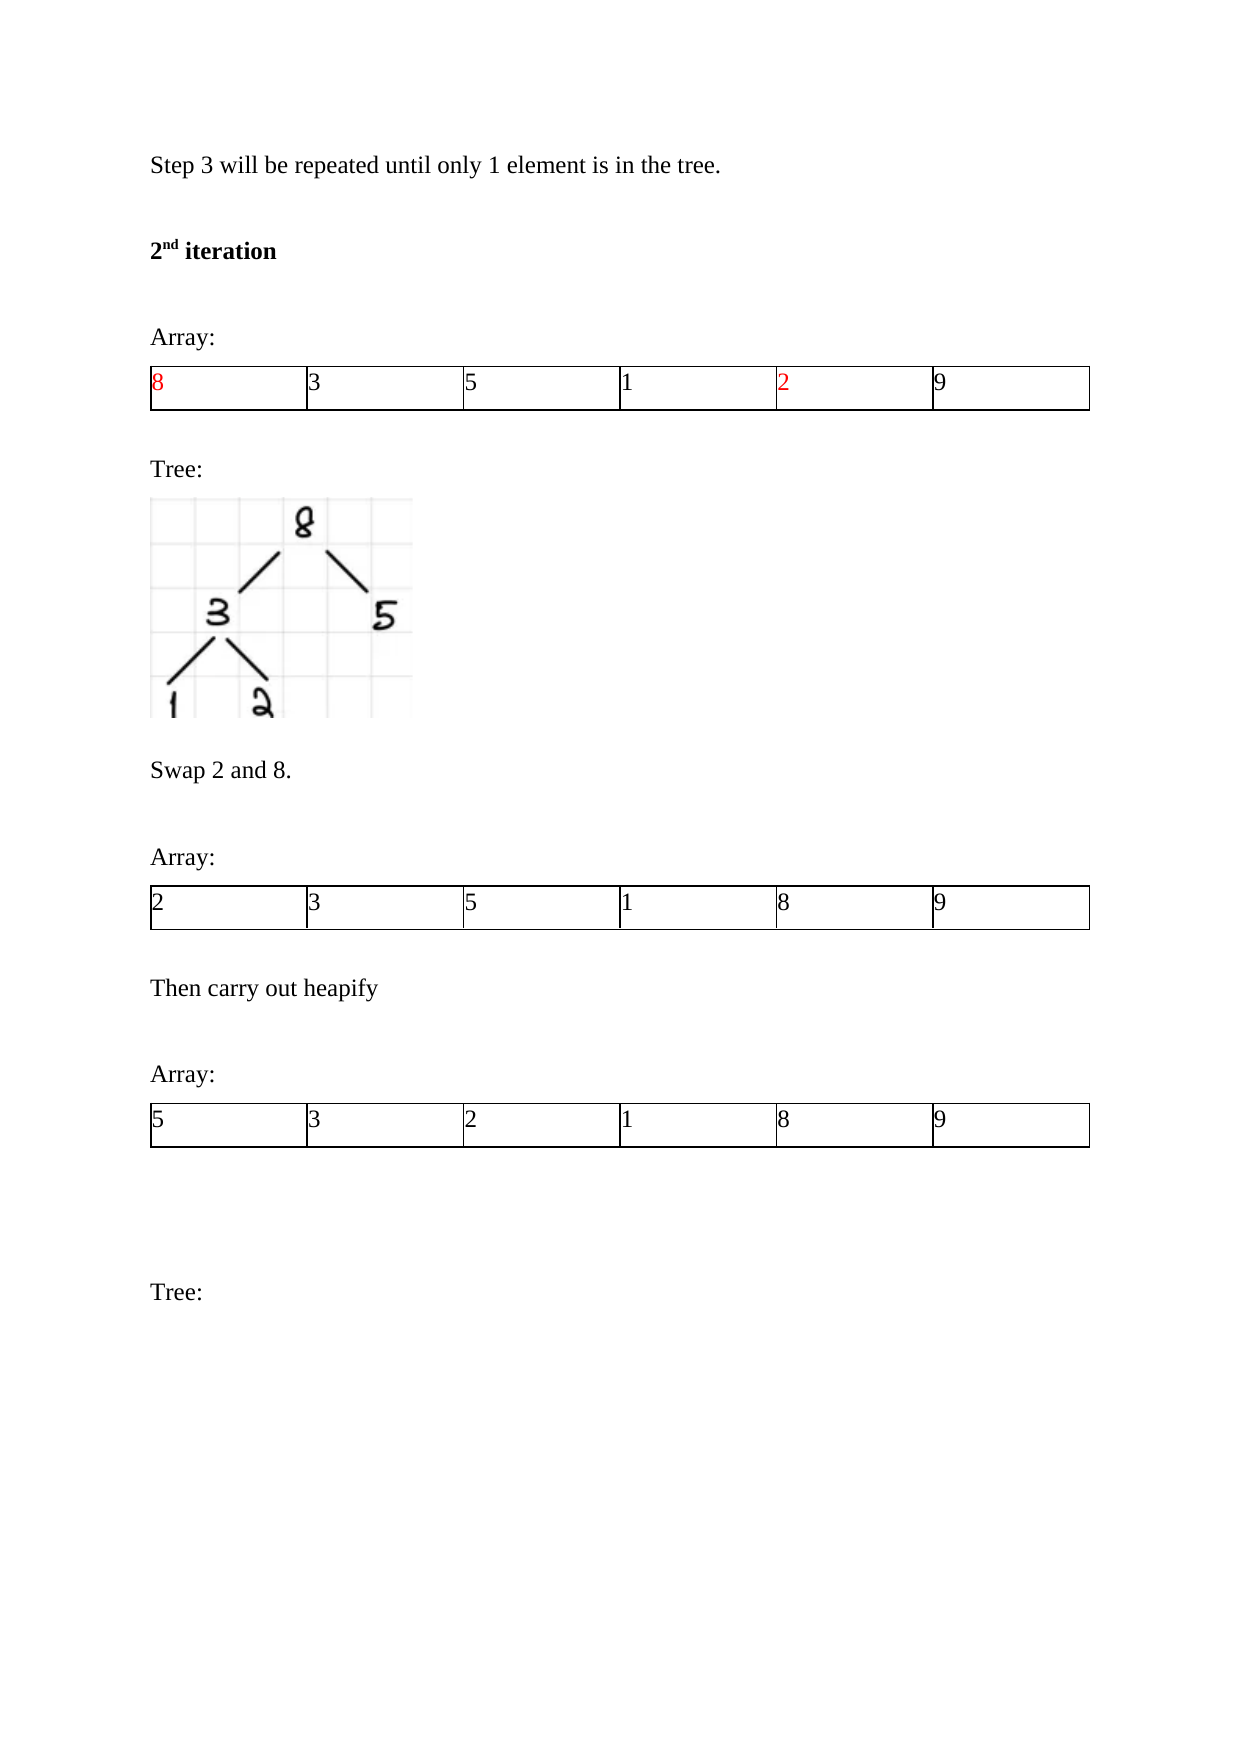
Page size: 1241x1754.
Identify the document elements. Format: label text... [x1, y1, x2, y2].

table_header 8 [777, 1104, 932, 1146]
table_header 2 [152, 887, 306, 928]
table_header 9 [934, 367, 1089, 409]
text Swap 2 and 8. [150, 756, 1090, 784]
table_header 3 [308, 367, 463, 409]
table_header 5 [152, 1104, 306, 1146]
table_header 8 [777, 887, 932, 928]
text Then carry out heapify [150, 973, 1090, 1002]
table_header 5 [464, 367, 619, 409]
text Array: [150, 1059, 1090, 1088]
table_header 9 [934, 887, 1089, 928]
table_header 8 [152, 367, 306, 409]
text 2nd iteration [150, 236, 1090, 265]
text Array: [150, 322, 1090, 351]
table_header 5 [464, 887, 619, 928]
table_header 3 [308, 1104, 463, 1146]
table_header 1 [621, 887, 776, 928]
table_header 1 [621, 1104, 776, 1146]
text Tree: [150, 454, 1090, 482]
text Tree: [150, 1277, 1090, 1306]
text Array: [150, 842, 1090, 871]
picture [150, 497, 413, 718]
table_header 2 [464, 1104, 619, 1146]
table_header 1 [621, 367, 776, 409]
table_header 2 [777, 367, 932, 409]
table_header 9 [934, 1104, 1089, 1146]
text Step 3 will be repeated until only 1 element is in the tree. [150, 150, 1090, 179]
table_header 3 [308, 887, 463, 928]
